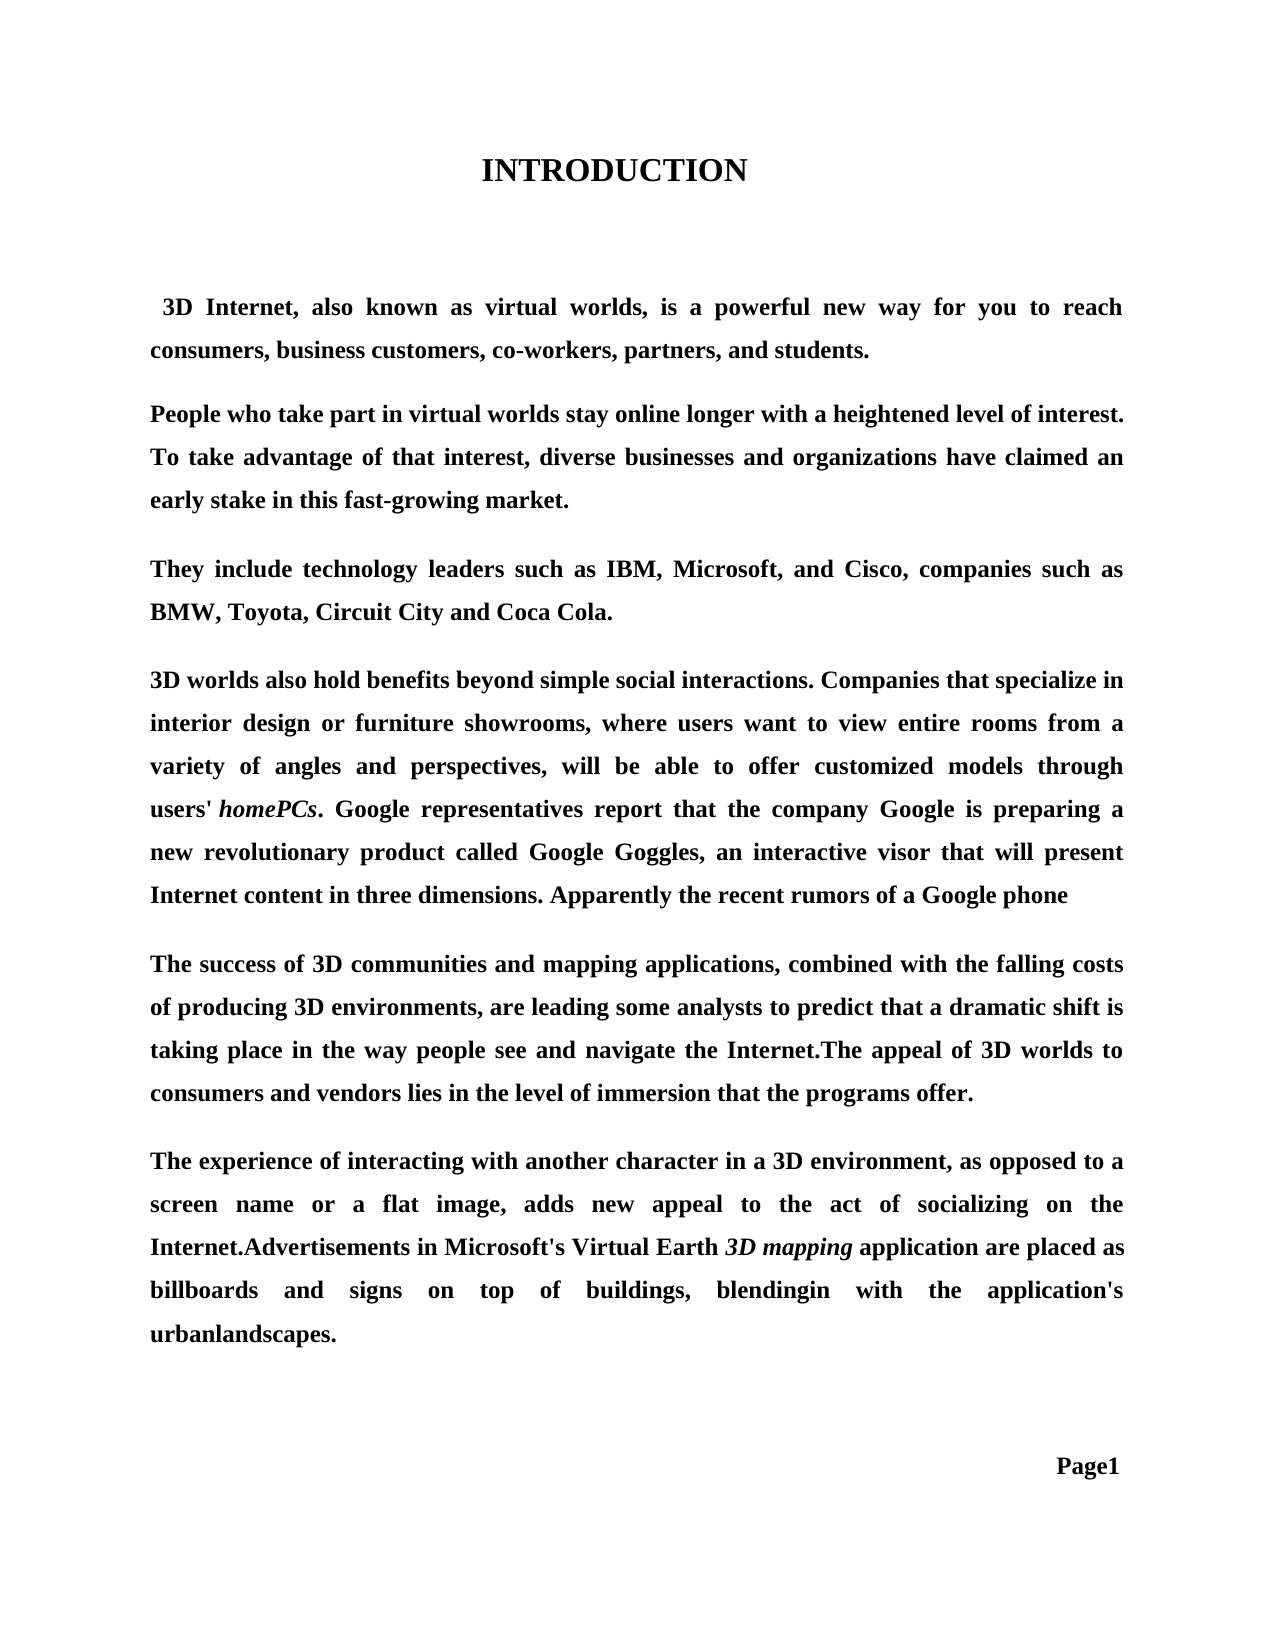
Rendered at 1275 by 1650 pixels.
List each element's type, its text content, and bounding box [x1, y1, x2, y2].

text People who take part in virtual worlds stay online longer with a heightened level of interest. To take advantage of that interest, diverse businesses and organizations have claimed an early stake in this fast-growing market. [150, 399, 1125, 514]
text Page1 [150, 1451, 1125, 1479]
text They include technology leaders such as IBM, Microsoft, and Cisco, companies such as BMW, Toyota, Circuit City and Coca Cola. [150, 554, 1125, 626]
text INTRODUCTION [150, 150, 1125, 188]
text The success of 3D communities and mapping applications, combined with the falling costs of producing 3D environments, are leading some analysts to predict that a dramatic shift is taking place in the way people see and navigate the Internet.The appeal of 3D worlds to consumers and vendors lies in the level of immersion that the programs offer. [150, 949, 1125, 1107]
text 3D Internet, also known as virtual worlds, is a powerful new way for you to reach consumers, business customers, co-workers, partners, and students. [150, 292, 1125, 364]
text 3D worlds also hold benefits beyond simple social interactions. Companies that specialize in interior design or furniture showrooms, where users want to view entire rooms from a variety of angles and perspectives, will be able to offer customized models through users' homePCs. Google representatives report that the company Google is preparing a new revolutionary product called Google Goggles, an interactive visor that will present Internet content in three dimensions. Apparently the recent rumors of a Google phone [150, 665, 1125, 909]
text The experience of interacting with another character in a 3D environment, as opposed to a screen name or a flat image, adds new appeal to the act of socializing on the Internet.Advertisements in Microsoft's Virtual Earth 3D mapping application are placed as billboards and signs on top of buildings, blendingin with the application's urbanlandscapes. [150, 1146, 1125, 1347]
